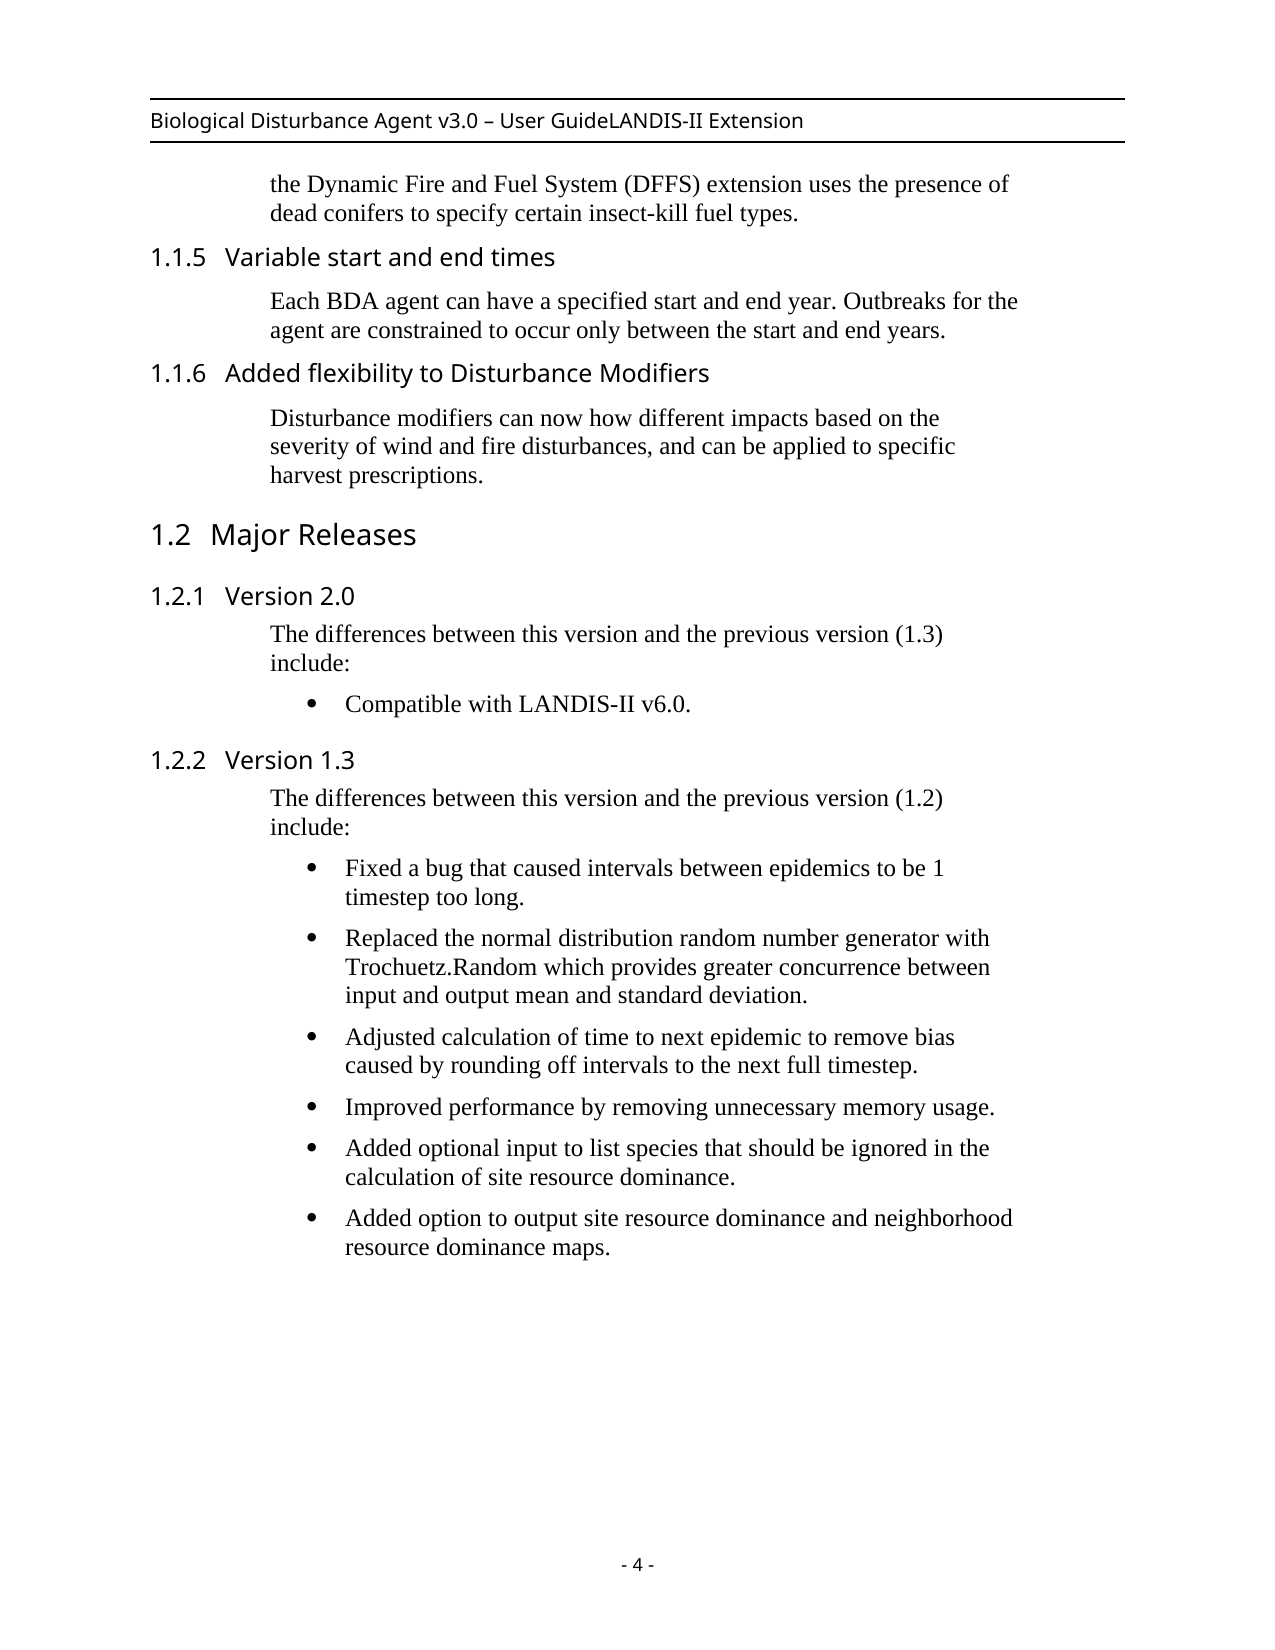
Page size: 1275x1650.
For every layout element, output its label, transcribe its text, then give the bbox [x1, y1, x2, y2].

list Improved performance by removing unnecessary memory usage. [307, 1092, 1020, 1120]
text Each BDA agent can have a specified start and end year. Outbreaks for the agent are constrained to occur only between the start and end years. [270, 286, 1020, 343]
list Added option to output site resource dominance and neighborhood resource dominance maps. [307, 1203, 1020, 1260]
list Added optional input to list species that should be ignored in the calculation of site resource dominance. [307, 1133, 1020, 1190]
text The differences between this version and the previous version (1.3) include: [270, 619, 1020, 676]
text The differences between this version and the previous version (1.2) include: [270, 783, 1020, 840]
list Replaced the normal distribution random number generator with Trochuetz.Random which provides greater concurrence between input and output mean and standard deviation. [307, 923, 1020, 1009]
list Compatible with LANDIS-II v6.0. [307, 689, 1020, 718]
subtitle Version 1.3 [150, 743, 1125, 777]
list Adjusted calculation of time to next epidemic to remove bias caused by rounding off intervals to the next full timestep. [307, 1022, 1020, 1079]
list Added flexibility to Disturbance Modifiers [150, 356, 1020, 390]
subtitle Major Releases [150, 514, 1125, 553]
list Variable start and end times [150, 239, 1020, 273]
text Disturbance modifiers can now how different impacts based on the severity of wind and fire disturbances, and can be applied to specific harvest prescriptions. [270, 403, 1020, 489]
list Fixed a bug that caused intervals between epidemics to be 1 timestep too long. [307, 853, 1020, 910]
subtitle Version 2.0 [150, 578, 1125, 613]
